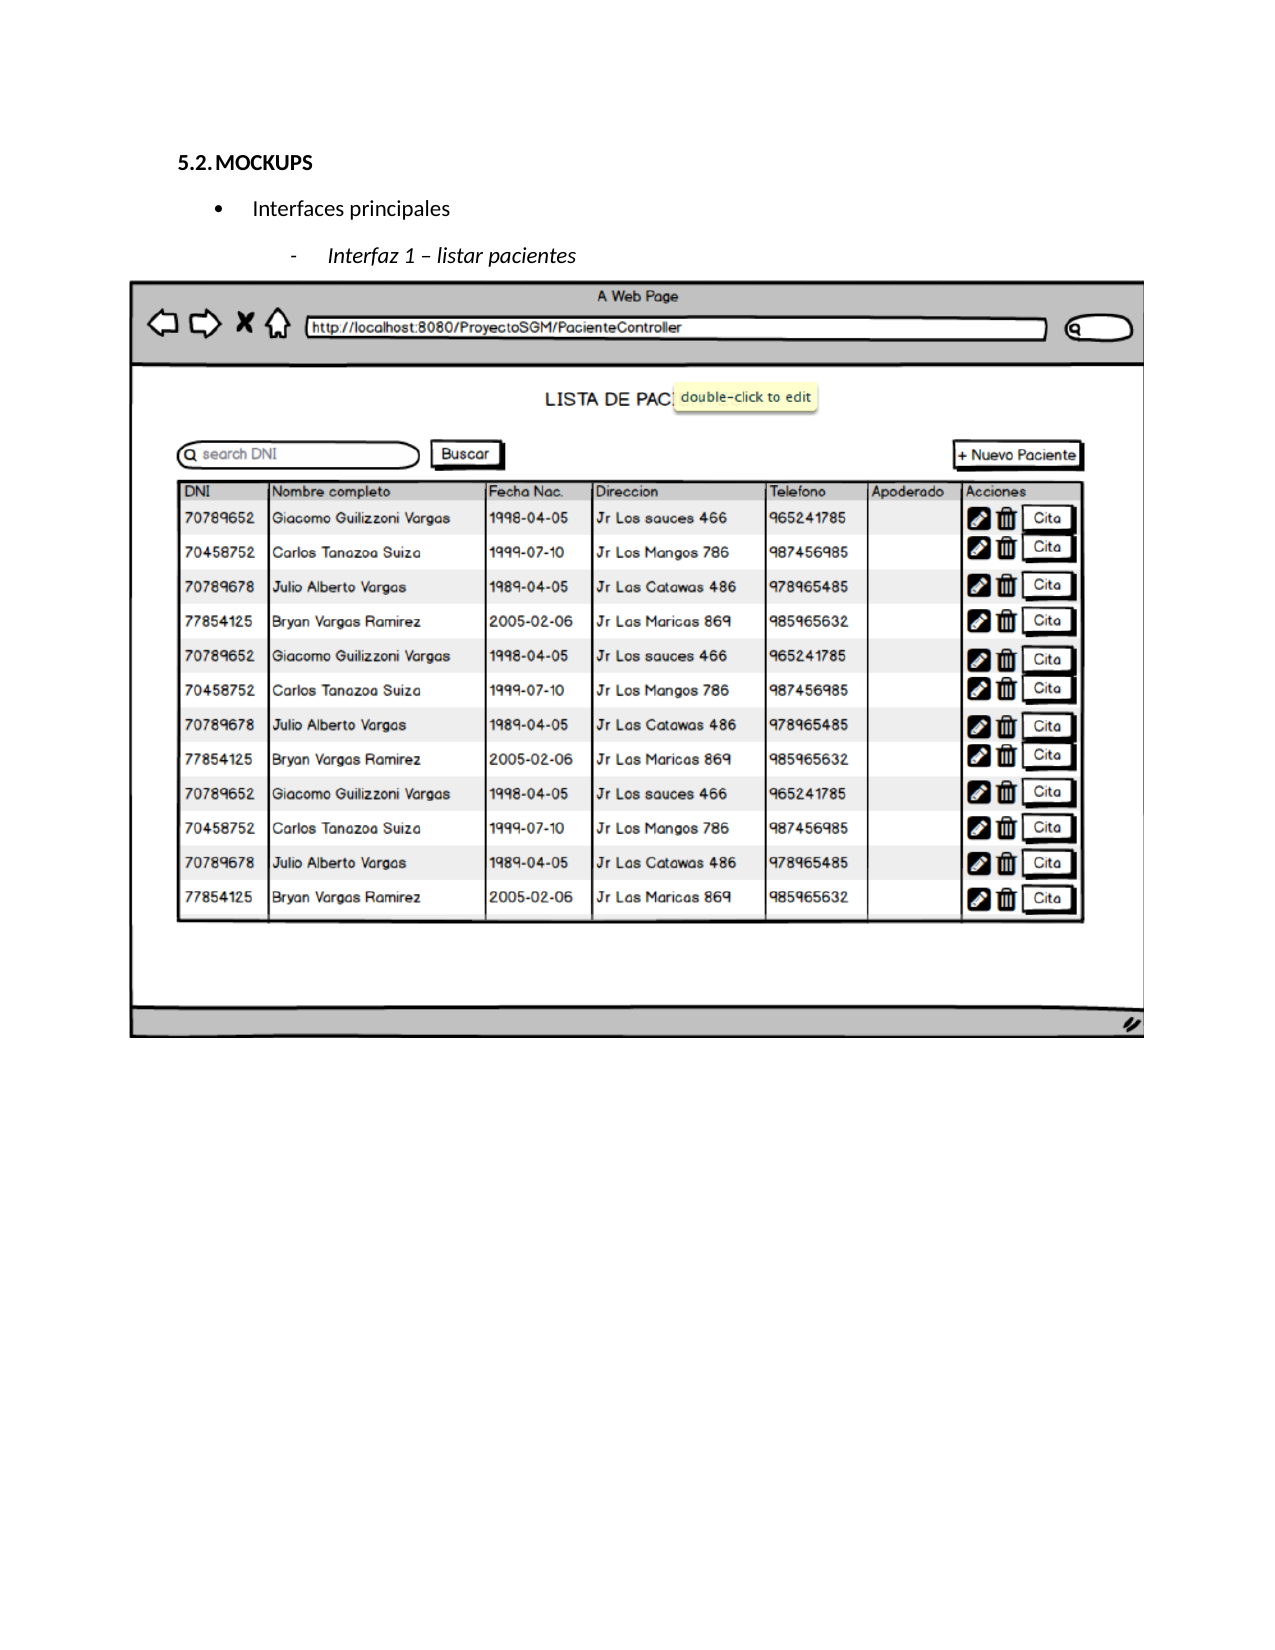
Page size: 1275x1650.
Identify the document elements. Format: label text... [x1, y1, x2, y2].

list Interfaces principales [215, 194, 1098, 222]
list Interfaz 1 – listar pacientes [290, 241, 1098, 269]
list MOCKUPS [177, 148, 1098, 176]
picture [128, 280, 1143, 1036]
